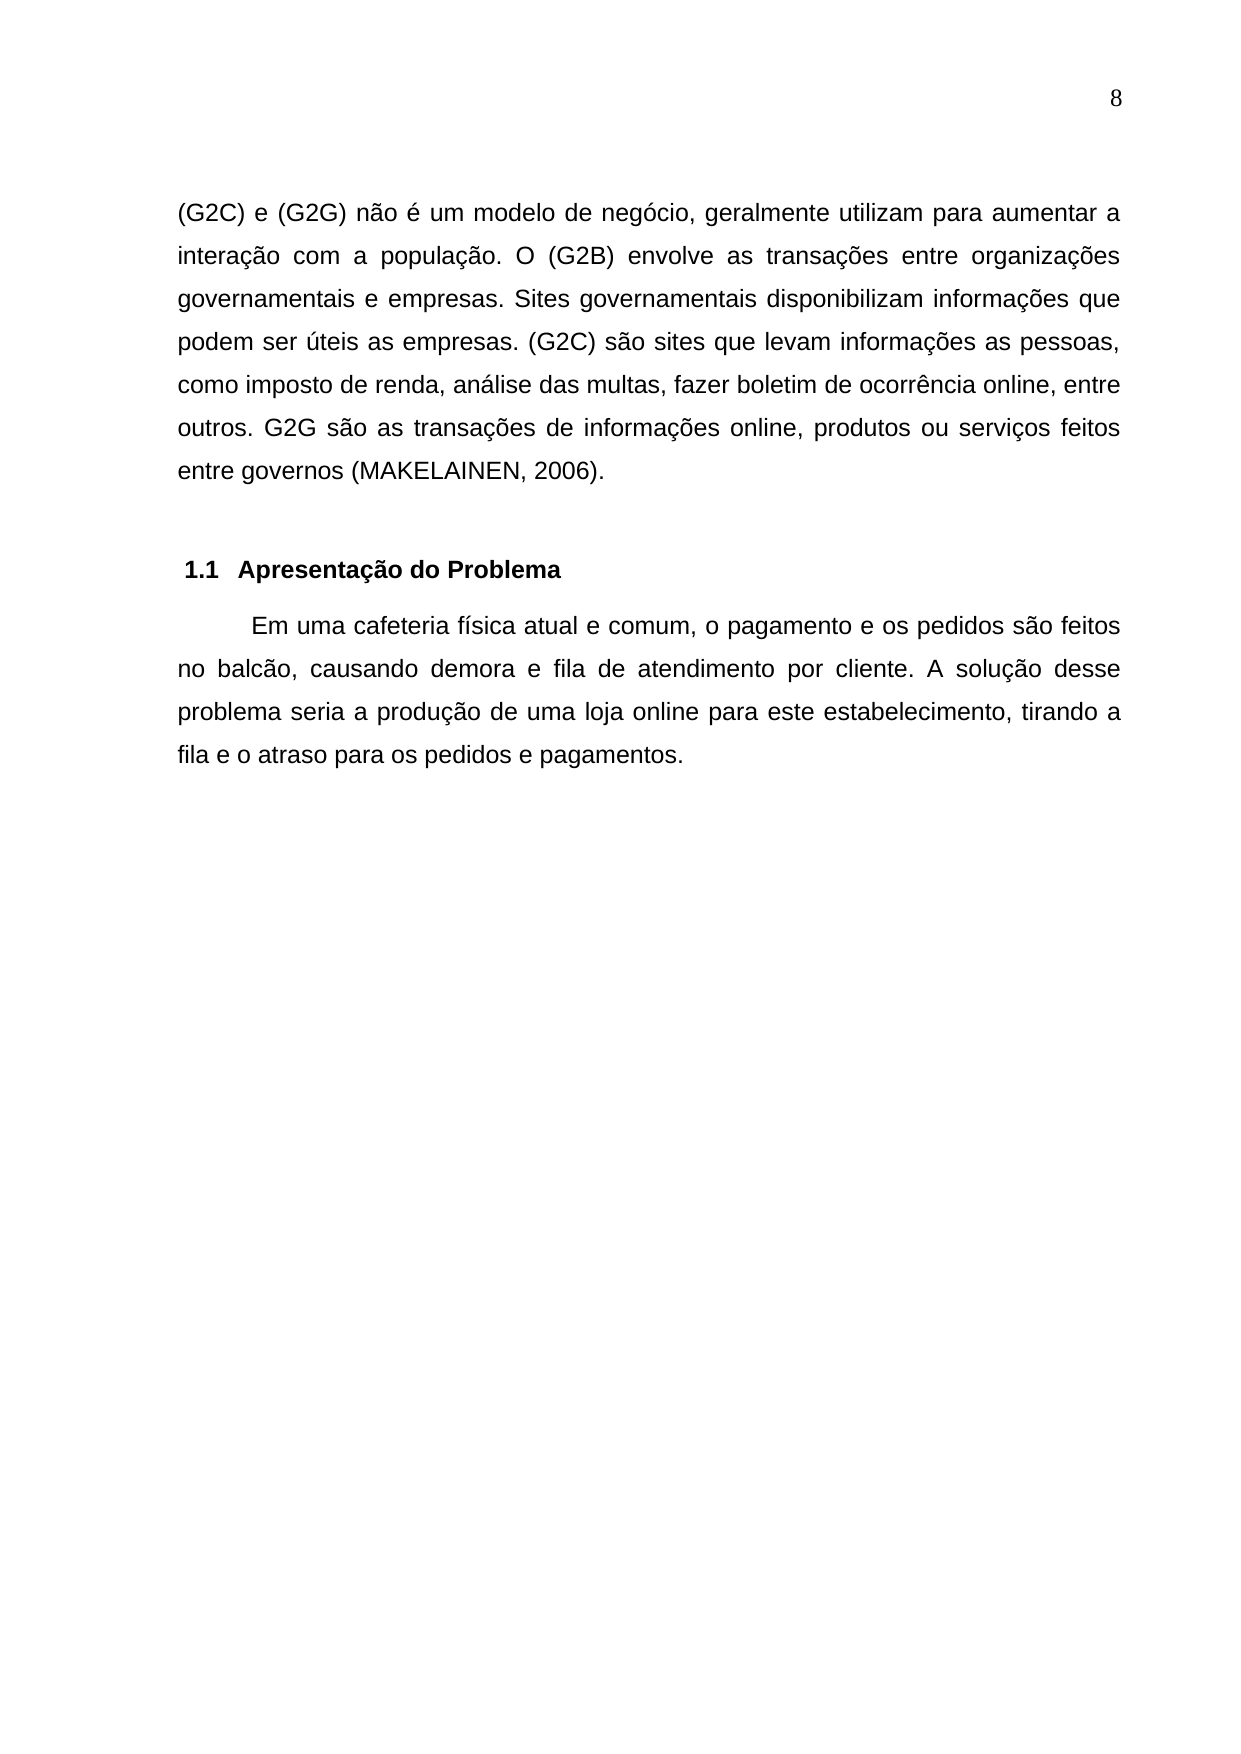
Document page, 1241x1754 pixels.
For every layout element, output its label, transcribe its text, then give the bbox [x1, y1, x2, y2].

text Em uma cafeteria física atual e comum, o pagamento e os pedidos são feitos no balcão, causando demora e fila de atendimento por cliente. A solução desse problema seria a produção de uma loja online para este estabelecimento, tirando a fila e o atraso para os pedidos e pagamentos. [177, 611, 1122, 769]
subtitle Apresentação do Problema [177, 555, 1122, 584]
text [177, 198, 1122, 485]
